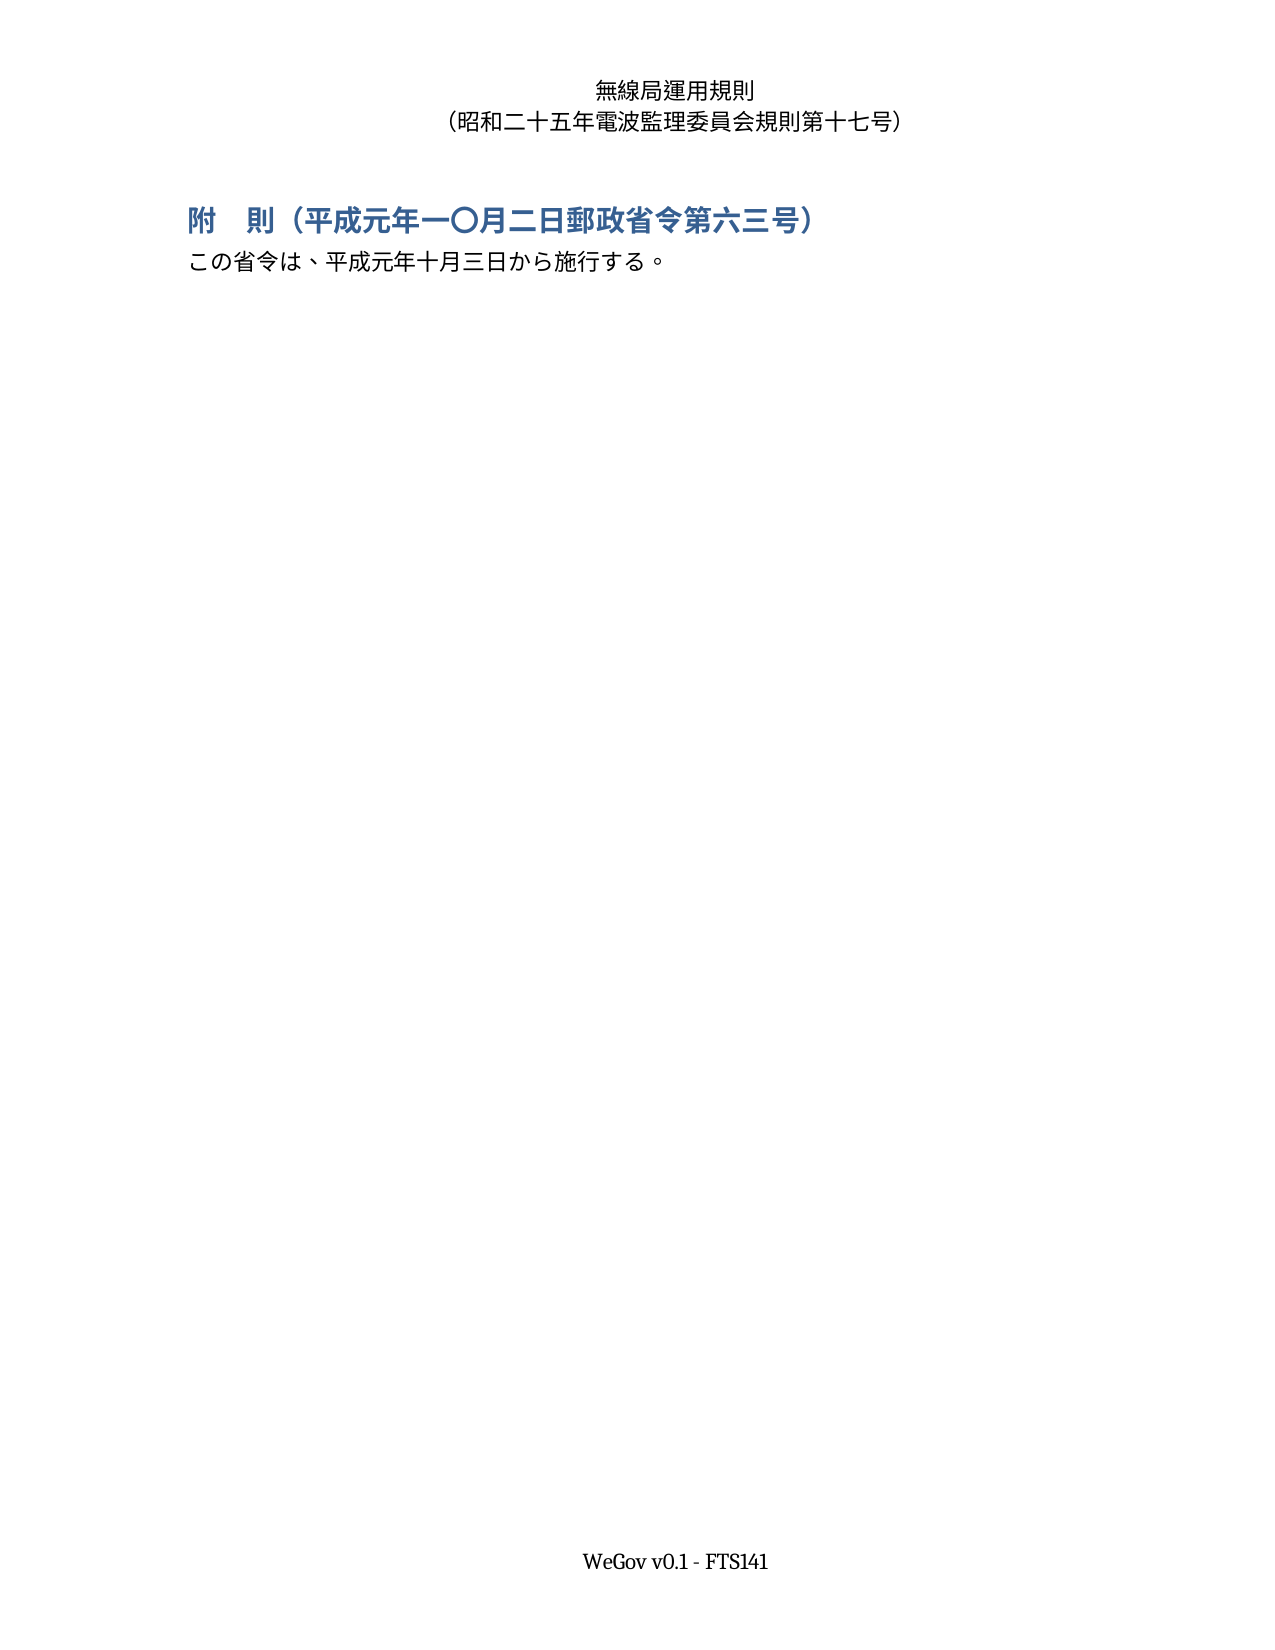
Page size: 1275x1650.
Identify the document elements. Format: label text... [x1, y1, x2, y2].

subtitle 附 則（平成元年一〇月二日郵政省令第六三号） [187, 200, 1087, 240]
text この省令は、平成元年十月三日から施行する。 [187, 246, 1087, 277]
